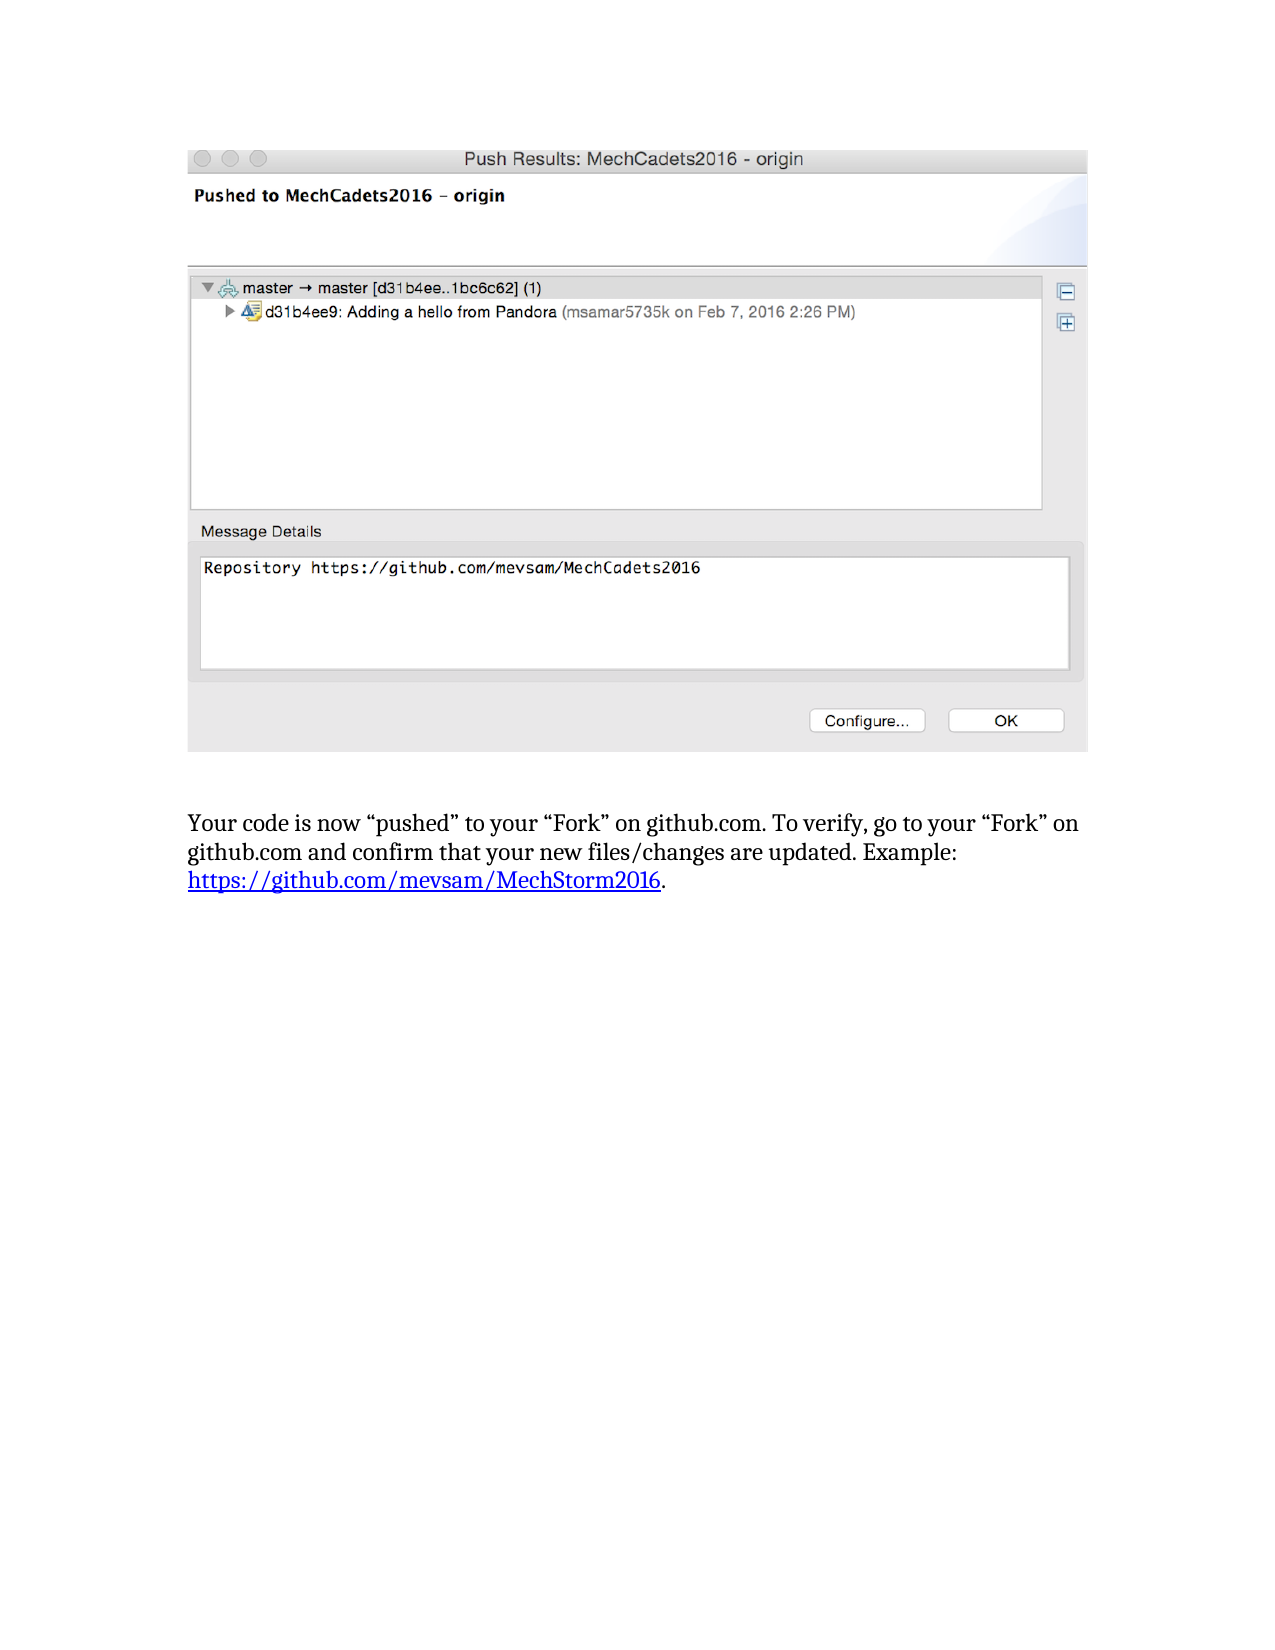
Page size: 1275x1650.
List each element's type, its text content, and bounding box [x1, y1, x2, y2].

picture [187, 150, 1088, 752]
text Your code is now “pushed” to your “Fork” on github.com. To verify, go to your “Fork” on github.com and confirm that your new files/changes are updated. Example: https://github.com/mevsam/MechStorm2016. [187, 809, 1087, 895]
